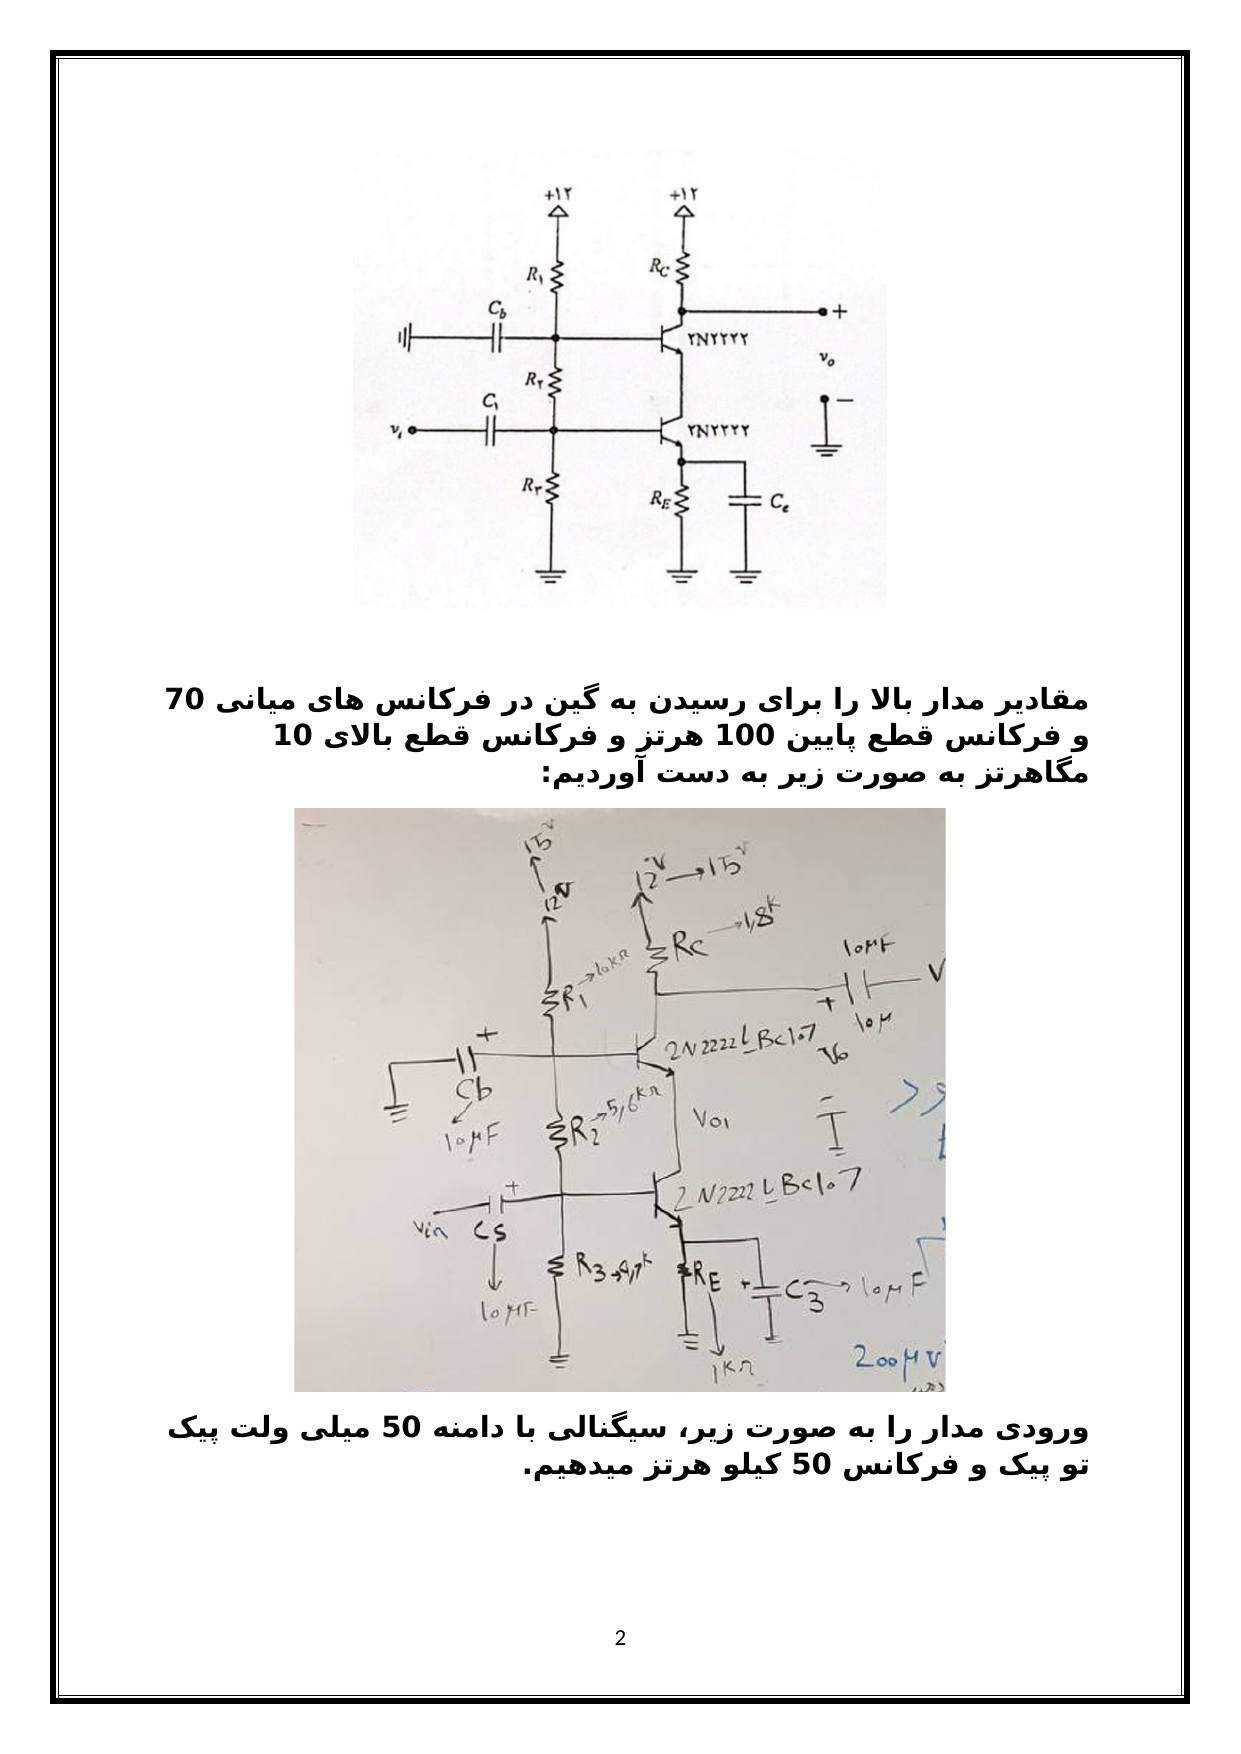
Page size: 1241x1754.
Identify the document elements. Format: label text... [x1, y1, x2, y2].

text ورودی مدار را به صورت زیر، سیگنالی با دامنه 50 میلی ولت پیک تو پیک و فرکانس 50 کیلو هرتز میدهیم. [150, 1410, 1090, 1481]
picture [294, 808, 946, 1392]
text مقادیر مدار بالا را برای رسیدن به گین در فرکانس های میانی 70 و فرکانس قطع پایین 100 هرتز و فرکانس قطع بالای 10 مگاهرتز به صورت زیر به دست آوردیم: [150, 682, 1090, 789]
picture [353, 150, 887, 609]
